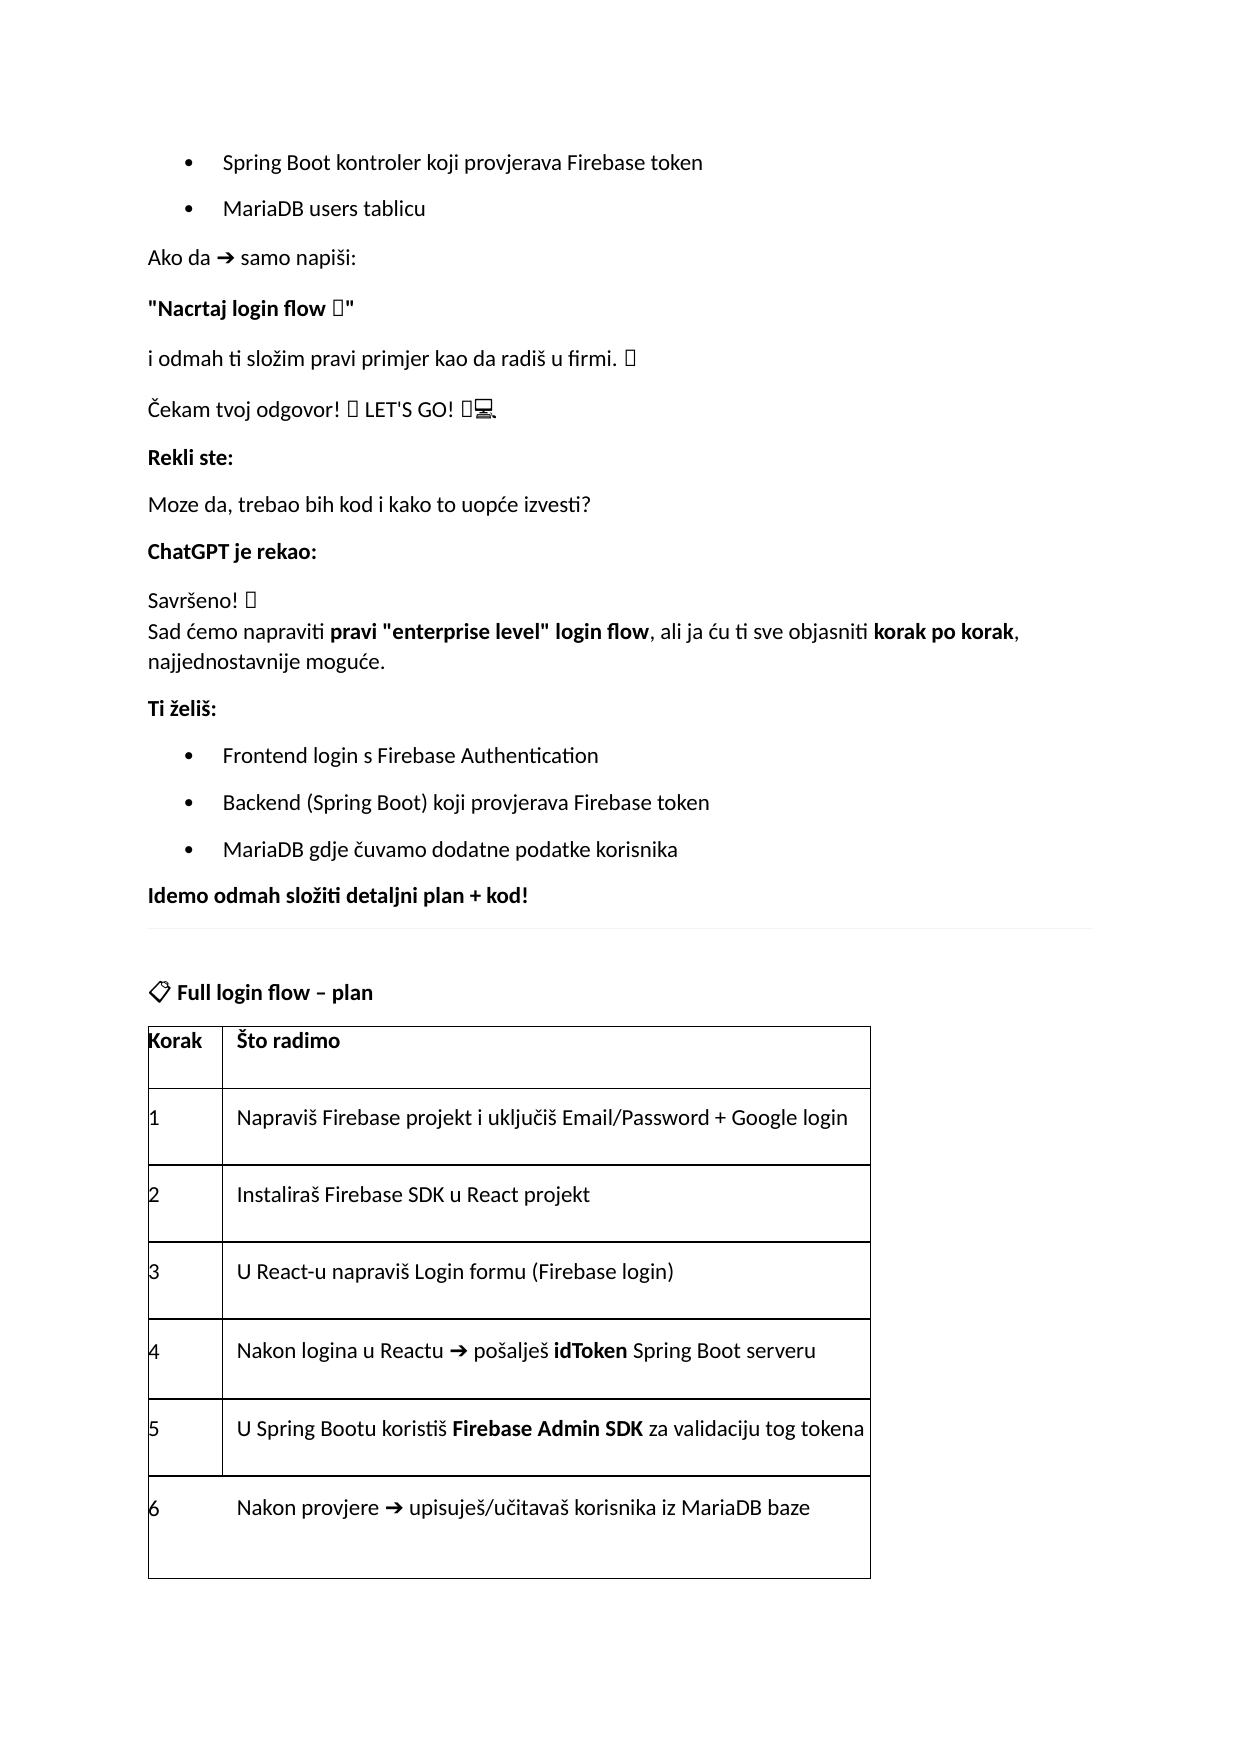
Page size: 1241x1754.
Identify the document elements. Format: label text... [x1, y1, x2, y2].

list Spring Boot kontroler koji provjerava Firebase token [185, 148, 1093, 176]
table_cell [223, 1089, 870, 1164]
text 📋 Full login flow – plan [148, 975, 1093, 1007]
text Ako da ➔ samo napiši: [148, 241, 1093, 273]
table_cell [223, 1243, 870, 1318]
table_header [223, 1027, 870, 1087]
text Idemo odmah složiti detaljni plan + kod! [148, 882, 1093, 910]
list MariaDB users tablicu [185, 194, 1093, 222]
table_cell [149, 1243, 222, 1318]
text Čekam tvoj odgovor! 📩 LET'S GO! 👨‍💻✨ [148, 393, 1093, 424]
text "Nacrtaj login flow ✅" [148, 292, 1093, 323]
list Frontend login s Firebase Authentication [185, 741, 1093, 769]
text i odmah ti složim pravi primjer kao da radiš u firmi. 🚀 [148, 342, 1093, 373]
text Ti želiš: [148, 694, 1093, 722]
text Savršeno! 🔥 Sad ćemo napraviti pravi "enterprise level" login flow, ali ja ću ti sve objasniti korak po korak, najjednostavnije moguće. [148, 584, 1093, 675]
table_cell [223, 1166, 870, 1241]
text ChatGPT je rekao: [148, 537, 1093, 565]
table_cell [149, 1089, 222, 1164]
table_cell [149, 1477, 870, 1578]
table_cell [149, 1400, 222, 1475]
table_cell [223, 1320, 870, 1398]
text Rekli ste: [148, 443, 1093, 471]
list Backend (Spring Boot) koji provjerava Firebase token [185, 788, 1093, 816]
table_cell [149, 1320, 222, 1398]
list MariaDB gdje čuvamo dodatne podatke korisnika [185, 835, 1093, 863]
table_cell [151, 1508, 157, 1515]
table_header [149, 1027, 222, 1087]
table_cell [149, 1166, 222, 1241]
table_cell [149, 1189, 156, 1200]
text Moze da, trebao bih kod i kako to uopće izvesti? [148, 490, 1093, 518]
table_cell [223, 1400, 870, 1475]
